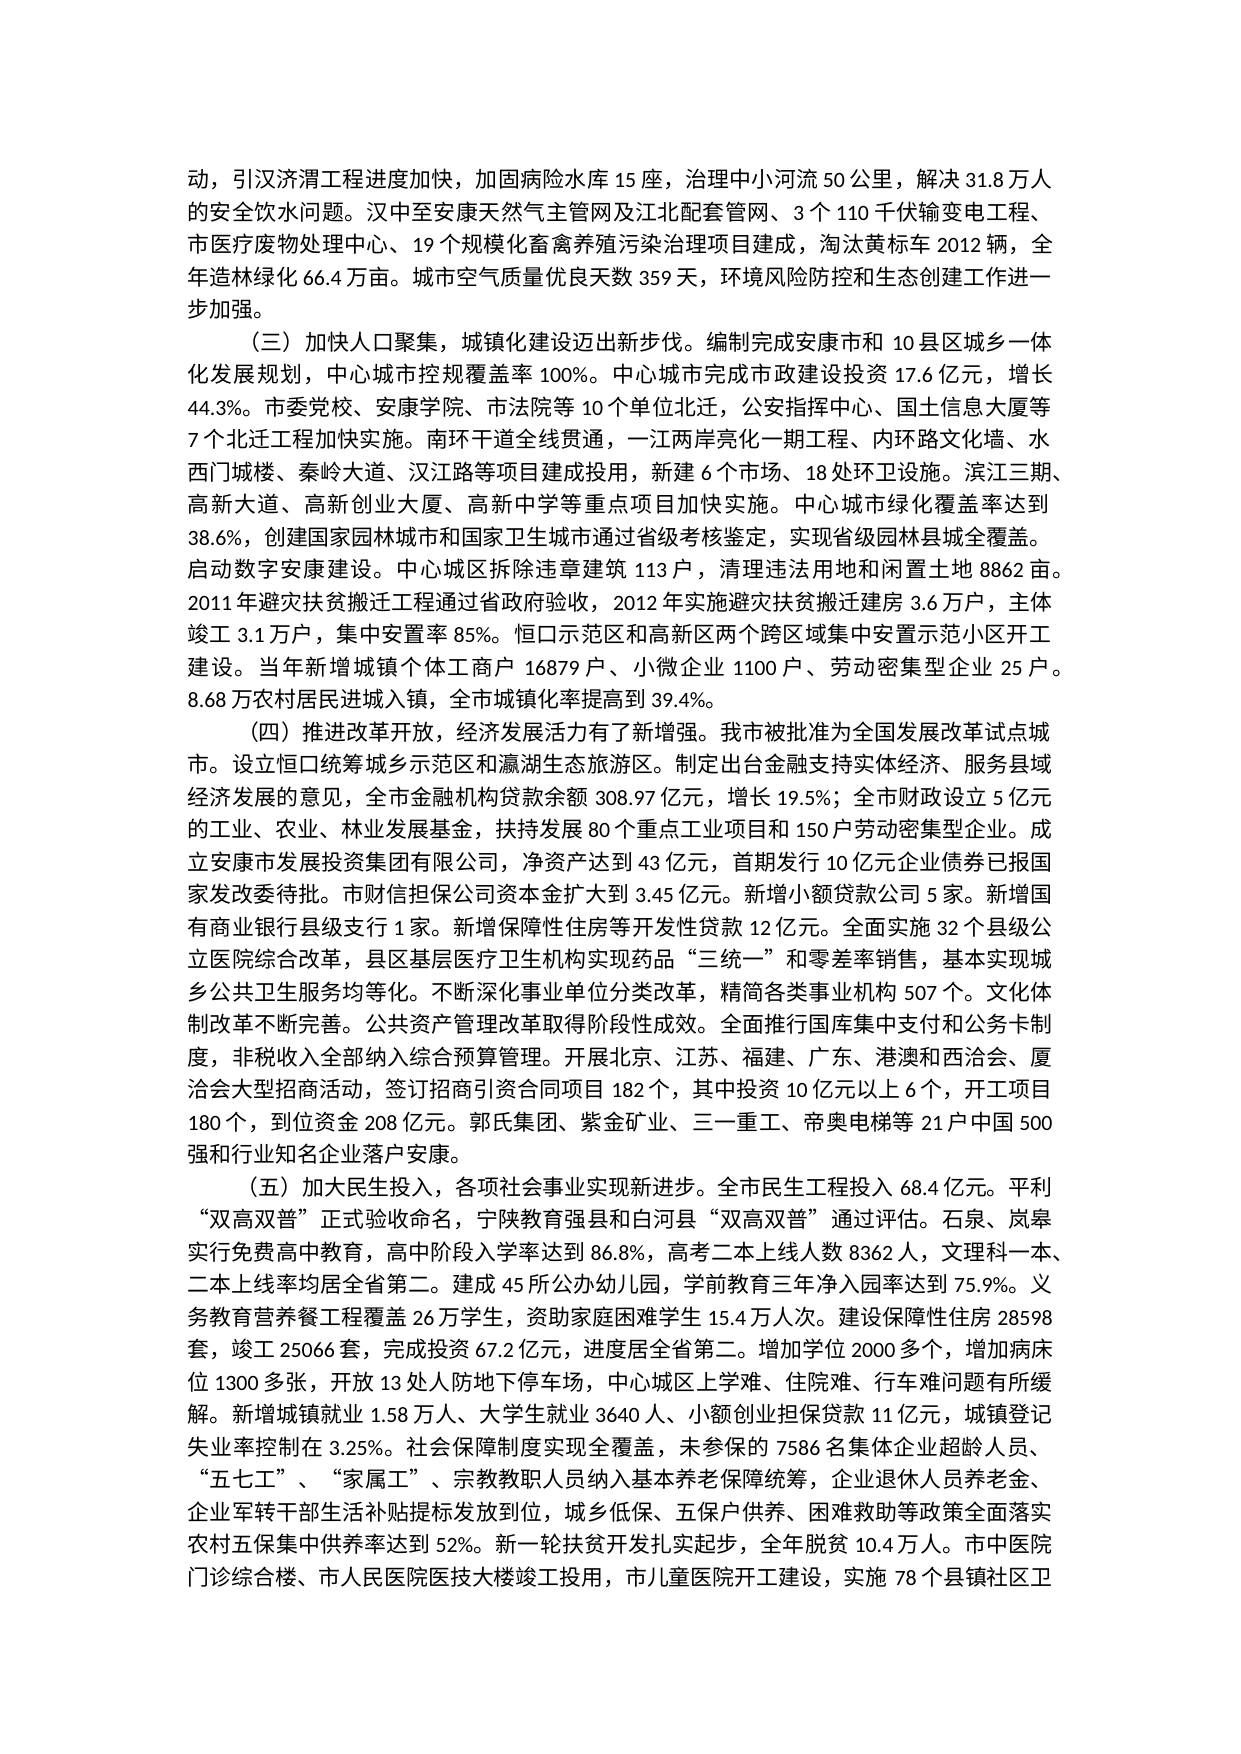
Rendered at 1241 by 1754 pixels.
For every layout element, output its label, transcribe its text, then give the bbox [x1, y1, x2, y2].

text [187, 162, 1053, 324]
text （四）推进改革开放，经济发展活力有了新增强。我市被批准为全国发展改革试点城市。设立恒口统筹城乡示范区和瀛湖生态旅游区。制定出台金融支持实体经济、服务县域经济发展的意见，全市金融机构贷款余额308.97亿元，增长19.5%；全市财政设立5亿元的工业、农业、林业发展基金，扶持发展80个重点工业项目和150户劳动密集型企业。成立安康市发展投资集团有限公司，净资产达到43亿元，首期发行10亿元企业债券已报国家发改委待批。市财信担保公司资本金扩大到3.45亿元。新增小额贷款公司5家。新增国有商业银行县级支行1家。新增保障性住房等开发性贷款12亿元。全面实施32个县级公立医院综合改革，县区基层医疗卫生机构实现药品“三统一”和零差率销售，基本实现城乡公共卫生服务均等化。不断深化事业单位分类改革，精简各类事业机构507个。文化体制改革不断完善。公共资产管理改革取得阶段性成效。全面推行国库集中支付和公务卡制度，非税收入全部纳入综合预算管理。开展北京、江苏、福建、广东、港澳和西洽会、厦洽会大型招商活动，签订招商引资合同项目182个，其中投资10亿元以上6个，开工项目180个，到位资金208亿元。郭氏集团、紫金矿业、三一重工、帝奥电梯等21户中国500强和行业知名企业落户安康。 [187, 714, 1053, 1169]
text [187, 1169, 1053, 1592]
text （三）加快人口聚集，城镇化建设迈出新步伐。编制完成安康市和10县区城乡一体化发展规划，中心城市控规覆盖率100%。中心城市完成市政建设投资17.6亿元，增长44.3%。市委党校、安康学院、市法院等10个单位北迁，公安指挥中心、国土信息大厦等7个北迁工程加快实施。南环干道全线贯通，一江两岸亮化一期工程、内环路文化墙、水西门城楼、秦岭大道、汉江路等项目建成投用，新建6个市场、18处环卫设施。滨江三期、高新大道、高新创业大厦、高新中学等重点项目加快实施。中心城市绿化覆盖率达到38.6%，创建国家园林城市和国家卫生城市通过省级考核鉴定，实现省级园林县城全覆盖。启动数字安康建设。中心城区拆除违章建筑113户，清理违法用地和闲置土地8862亩。2011年避灾扶贫搬迁工程通过省政府验收，2012年实施避灾扶贫搬迁建房3.6万户，主体竣工3.1万户，集中安置率85%。恒口示范区和高新区两个跨区域集中安置示范小区开工建设。当年新增城镇个体工商户16879户、小微企业1100户、劳动密集型企业25户。8.68万农村居民进城入镇，全市城镇化率提高到39.4%。 [187, 324, 1053, 714]
